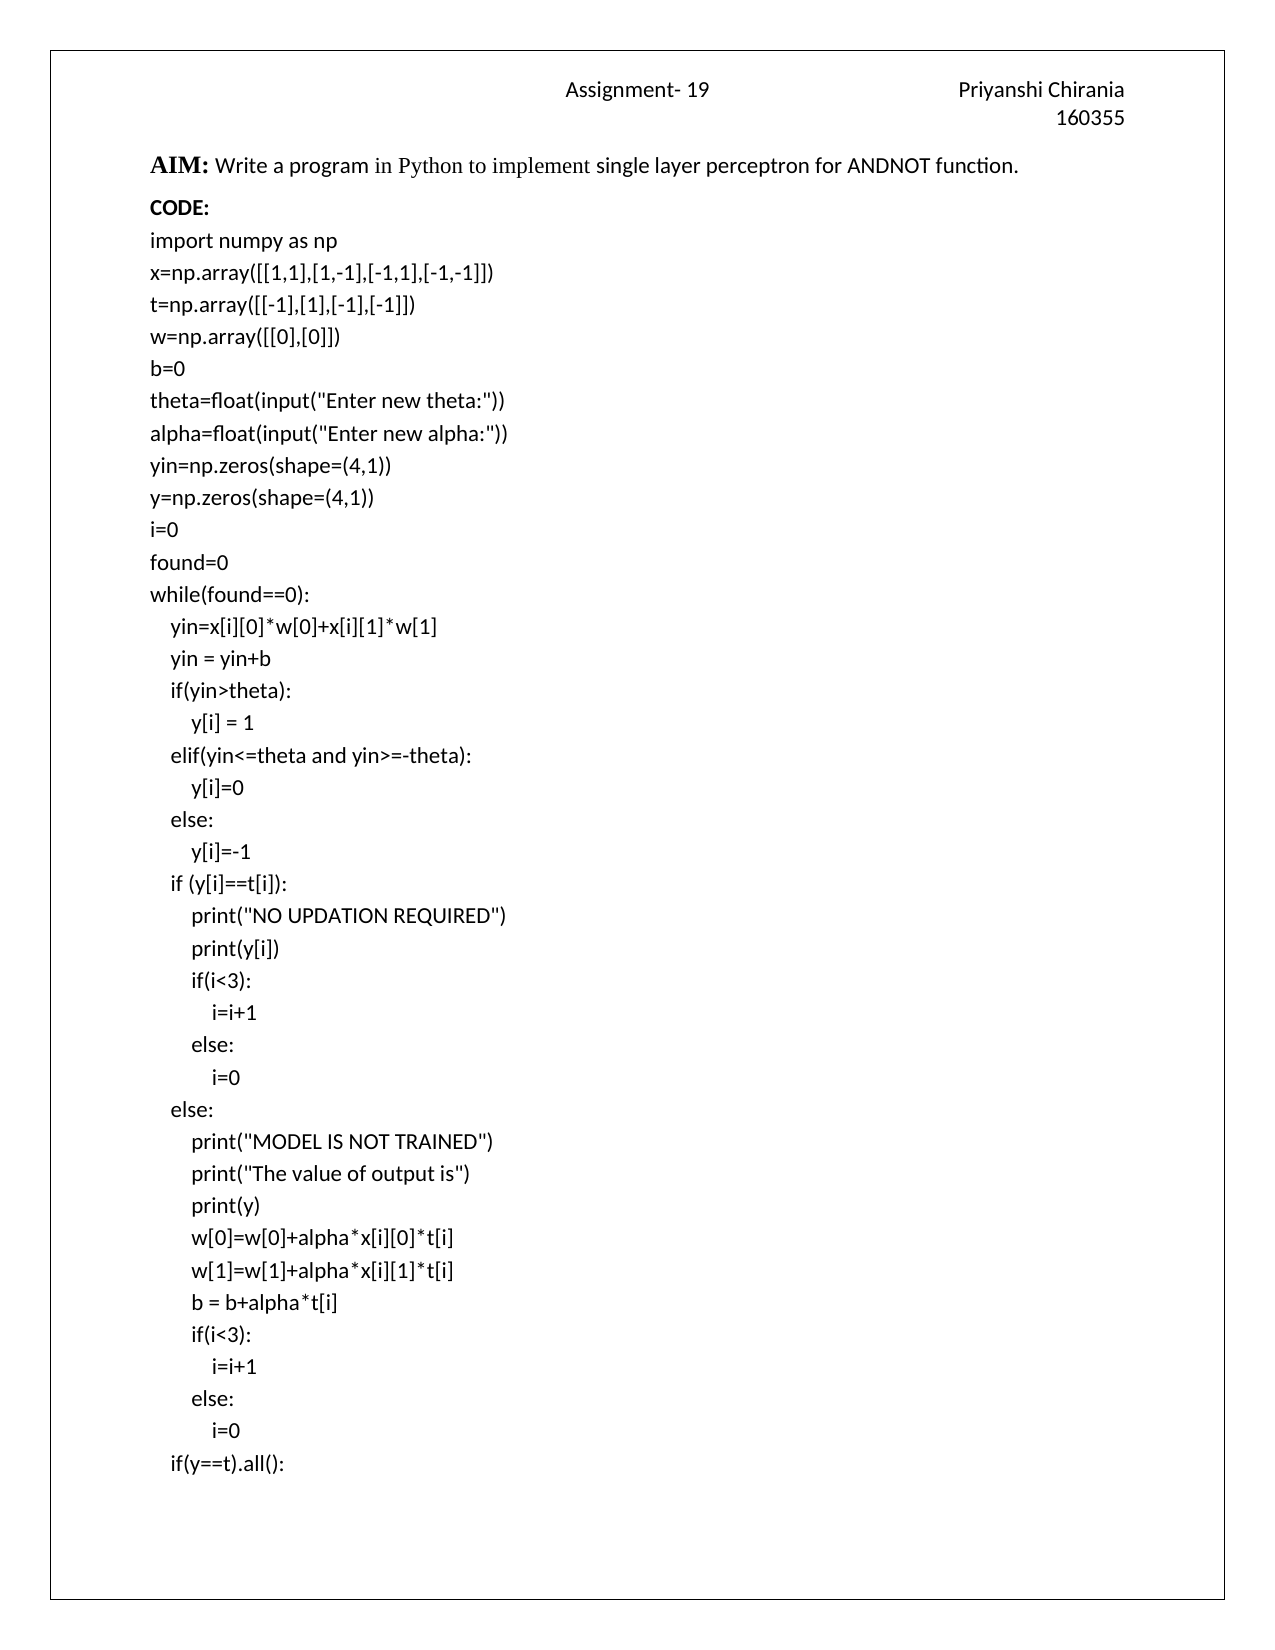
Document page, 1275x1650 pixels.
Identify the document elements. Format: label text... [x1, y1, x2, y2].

text if (y[i]==t[i]): [150, 869, 1125, 897]
text i=0 [150, 1417, 1125, 1445]
text if(y==t).all(): [150, 1449, 1125, 1477]
text else: [150, 1095, 1125, 1123]
text else: [150, 805, 1125, 833]
text b=0 [150, 354, 1125, 382]
text print("NO UPDATION REQUIRED") [150, 902, 1125, 930]
text theta=float(input("Enter new theta:")) [150, 387, 1125, 415]
text y=np.zeros(shape=(4,1)) [150, 483, 1125, 511]
text alpha=float(input("Enter new alpha:")) [150, 419, 1125, 447]
text print("The value of output is") [150, 1159, 1125, 1187]
text w[0]=w[0]+alpha*x[i][0]*t[i] [150, 1223, 1125, 1252]
text yin=np.zeros(shape=(4,1)) [150, 451, 1125, 479]
text yin=x[i][0]*w[0]+x[i][1]*w[1] [150, 612, 1125, 640]
text yin = yin+b [150, 644, 1125, 672]
text i=i+1 [150, 1352, 1125, 1380]
text y[i] = 1 [150, 708, 1125, 737]
text CODE: [150, 193, 1125, 222]
text print(y[i]) [150, 934, 1125, 962]
text w[1]=w[1]+alpha*x[i][1]*t[i] [150, 1256, 1125, 1284]
text if(yin>theta): [150, 676, 1125, 704]
text found=0 [150, 548, 1125, 576]
text x=np.array([[1,1],[1,-1],[-1,1],[-1,-1]]) [150, 258, 1125, 286]
text i=i+1 [150, 998, 1125, 1026]
text print(y) [150, 1191, 1125, 1219]
text else: [150, 1030, 1125, 1058]
text t=np.array([[-1],[1],[-1],[-1]]) [150, 290, 1125, 318]
text elif(yin<=theta and yin>=-theta): [150, 741, 1125, 769]
text if(i<3): [150, 966, 1125, 994]
text w=np.array([[0],[0]]) [150, 322, 1125, 350]
text AIM: Write a program in Python to implement single layer perceptron for ANDNOT function. [150, 150, 1125, 179]
text while(found==0): [150, 580, 1125, 608]
text i=0 [150, 1063, 1125, 1091]
text print("MODEL IS NOT TRAINED") [150, 1127, 1125, 1155]
text i=0 [150, 515, 1125, 543]
text b = b+alpha*t[i] [150, 1288, 1125, 1316]
text else: [150, 1384, 1125, 1412]
text import numpy as np [150, 226, 1125, 254]
text y[i]=-1 [150, 837, 1125, 865]
text if(i<3): [150, 1320, 1125, 1348]
text y[i]=0 [150, 773, 1125, 801]
